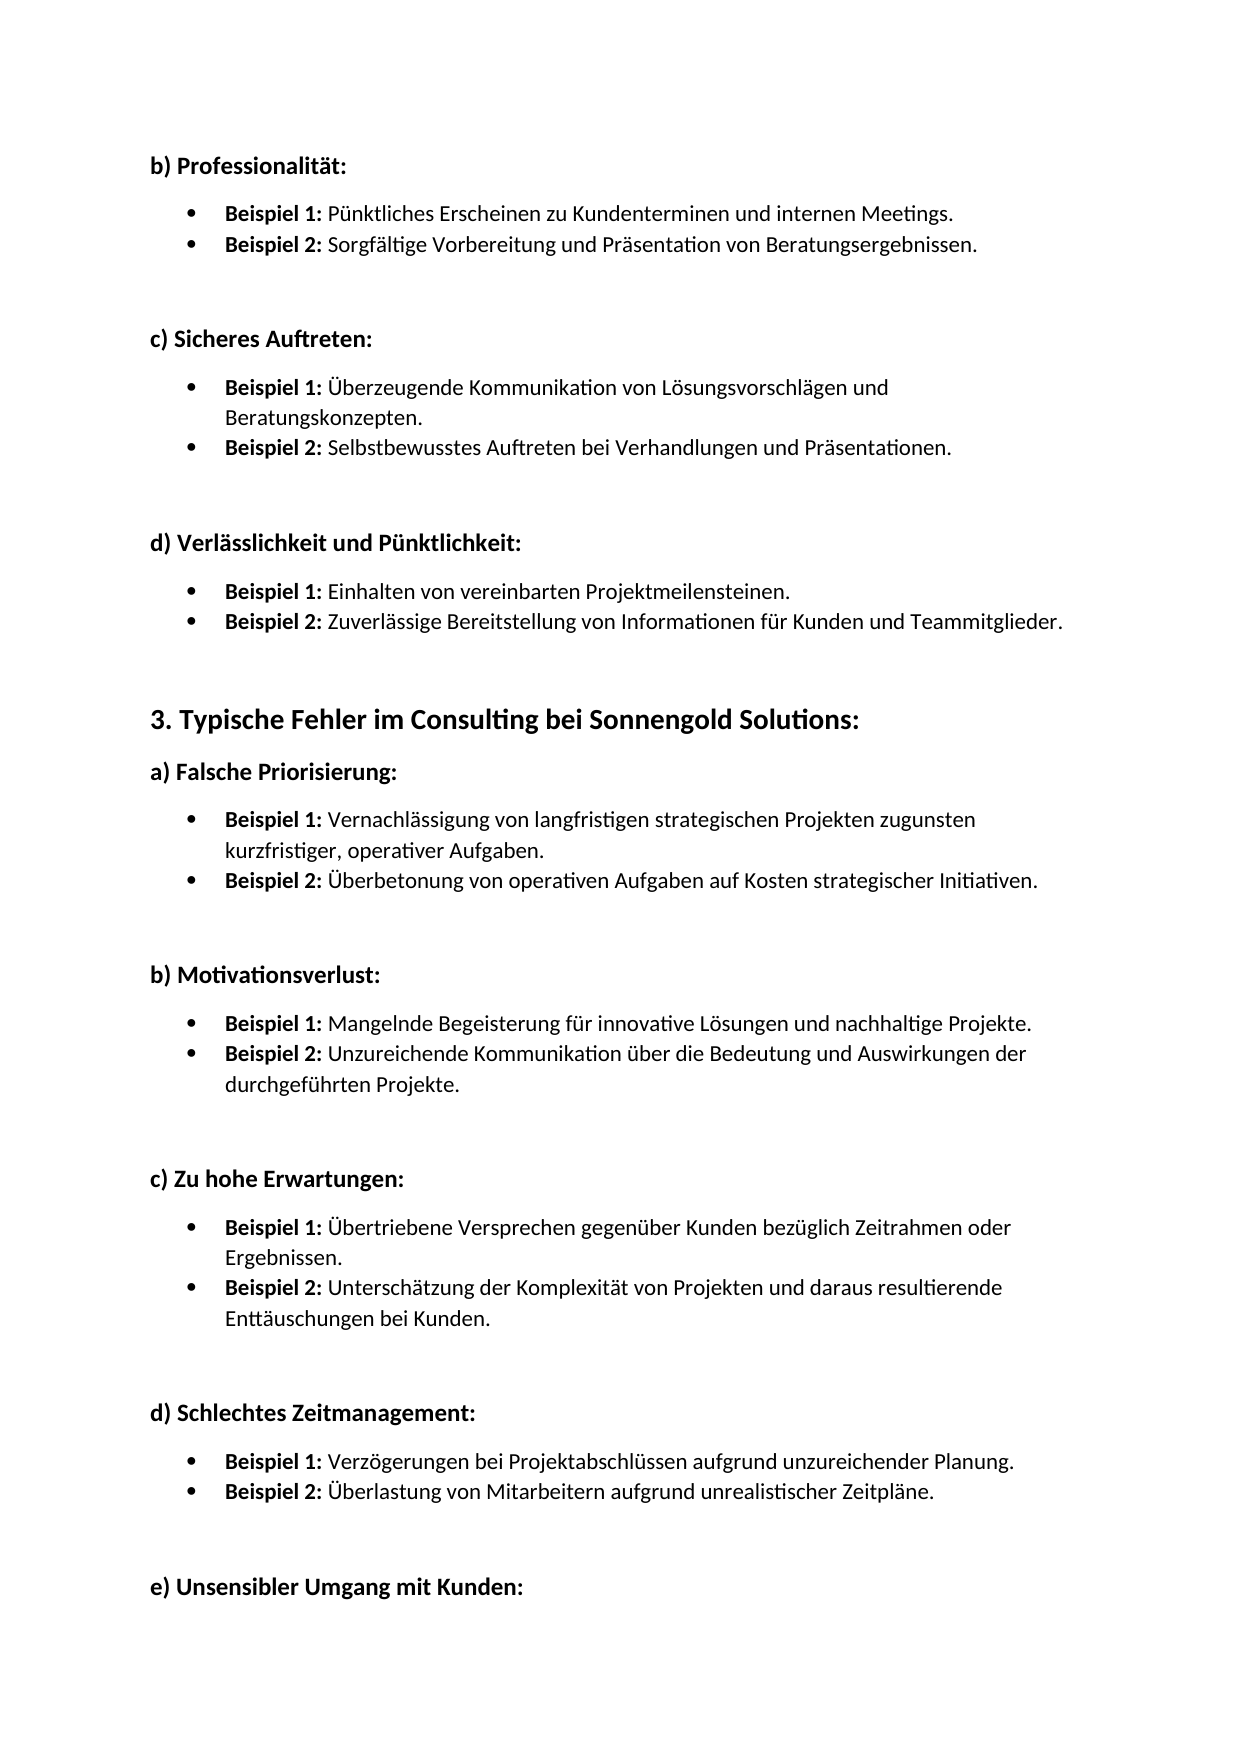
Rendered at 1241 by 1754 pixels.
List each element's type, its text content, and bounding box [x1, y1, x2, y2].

list Beispiel 1: Überzeugende Kommunikation von Lösungsvorschlägen und Beratungskonzepten. [187, 373, 1090, 431]
list Beispiel 2: Überlastung von Mitarbeitern aufgrund unrealistischer Zeitpläne. [187, 1477, 1090, 1505]
text b) Professionalität: [150, 150, 1090, 181]
text a) Falsche Priorisierung: [150, 756, 1090, 786]
list Beispiel 1: Verzögerungen bei Projektabschlüssen aufgrund unzureichender Planung. [187, 1447, 1090, 1475]
list Beispiel 2: Sorgfältige Vorbereitung und Präsentation von Beratungsergebnissen. [187, 230, 1090, 258]
list Beispiel 1: Übertriebene Versprechen gegenüber Kunden bezüglich Zeitrahmen oder Ergebnissen. [187, 1213, 1090, 1271]
text c) Zu hohe Erwartungen: [150, 1163, 1090, 1194]
list Beispiel 2: Zuverlässige Bereitstellung von Informationen für Kunden und Teammitglieder. [187, 607, 1090, 635]
text 3. Typische Fehler im Consulting bei Sonnengold Solutions: [150, 701, 1090, 736]
text e) Unsensibler Umgang mit Kunden: [150, 1571, 1090, 1601]
list Beispiel 1: Einhalten von vereinbarten Projektmeilensteinen. [187, 577, 1090, 605]
list Beispiel 1: Mangelnde Begeisterung für innovative Lösungen und nachhaltige Projekte. [187, 1009, 1090, 1037]
text b) Motivationsverlust: [150, 960, 1090, 990]
text d) Verlässlichkeit und Pünktlichkeit: [150, 527, 1090, 558]
text c) Sicheres Auftreten: [150, 323, 1090, 354]
text d) Schlechtes Zeitmanagement: [150, 1397, 1090, 1428]
list Beispiel 2: Unterschätzung der Komplexität von Projekten und daraus resultierende Enttäuschungen bei Kunden. [187, 1273, 1090, 1332]
list Beispiel 2: Unzureichende Kommunikation über die Bedeutung und Auswirkungen der durchgeführten Projekte. [187, 1039, 1090, 1098]
list Beispiel 2: Selbstbewusstes Auftreten bei Verhandlungen und Präsentationen. [187, 433, 1090, 462]
list Beispiel 1: Vernachlässigung von langfristigen strategischen Projekten zugunsten kurzfristiger, operativer Aufgaben. [187, 806, 1090, 864]
list Beispiel 1: Pünktliches Erscheinen zu Kundenterminen und internen Meetings. [187, 199, 1090, 228]
list Beispiel 2: Überbetonung von operativen Aufgaben auf Kosten strategischer Initiativen. [187, 866, 1090, 894]
